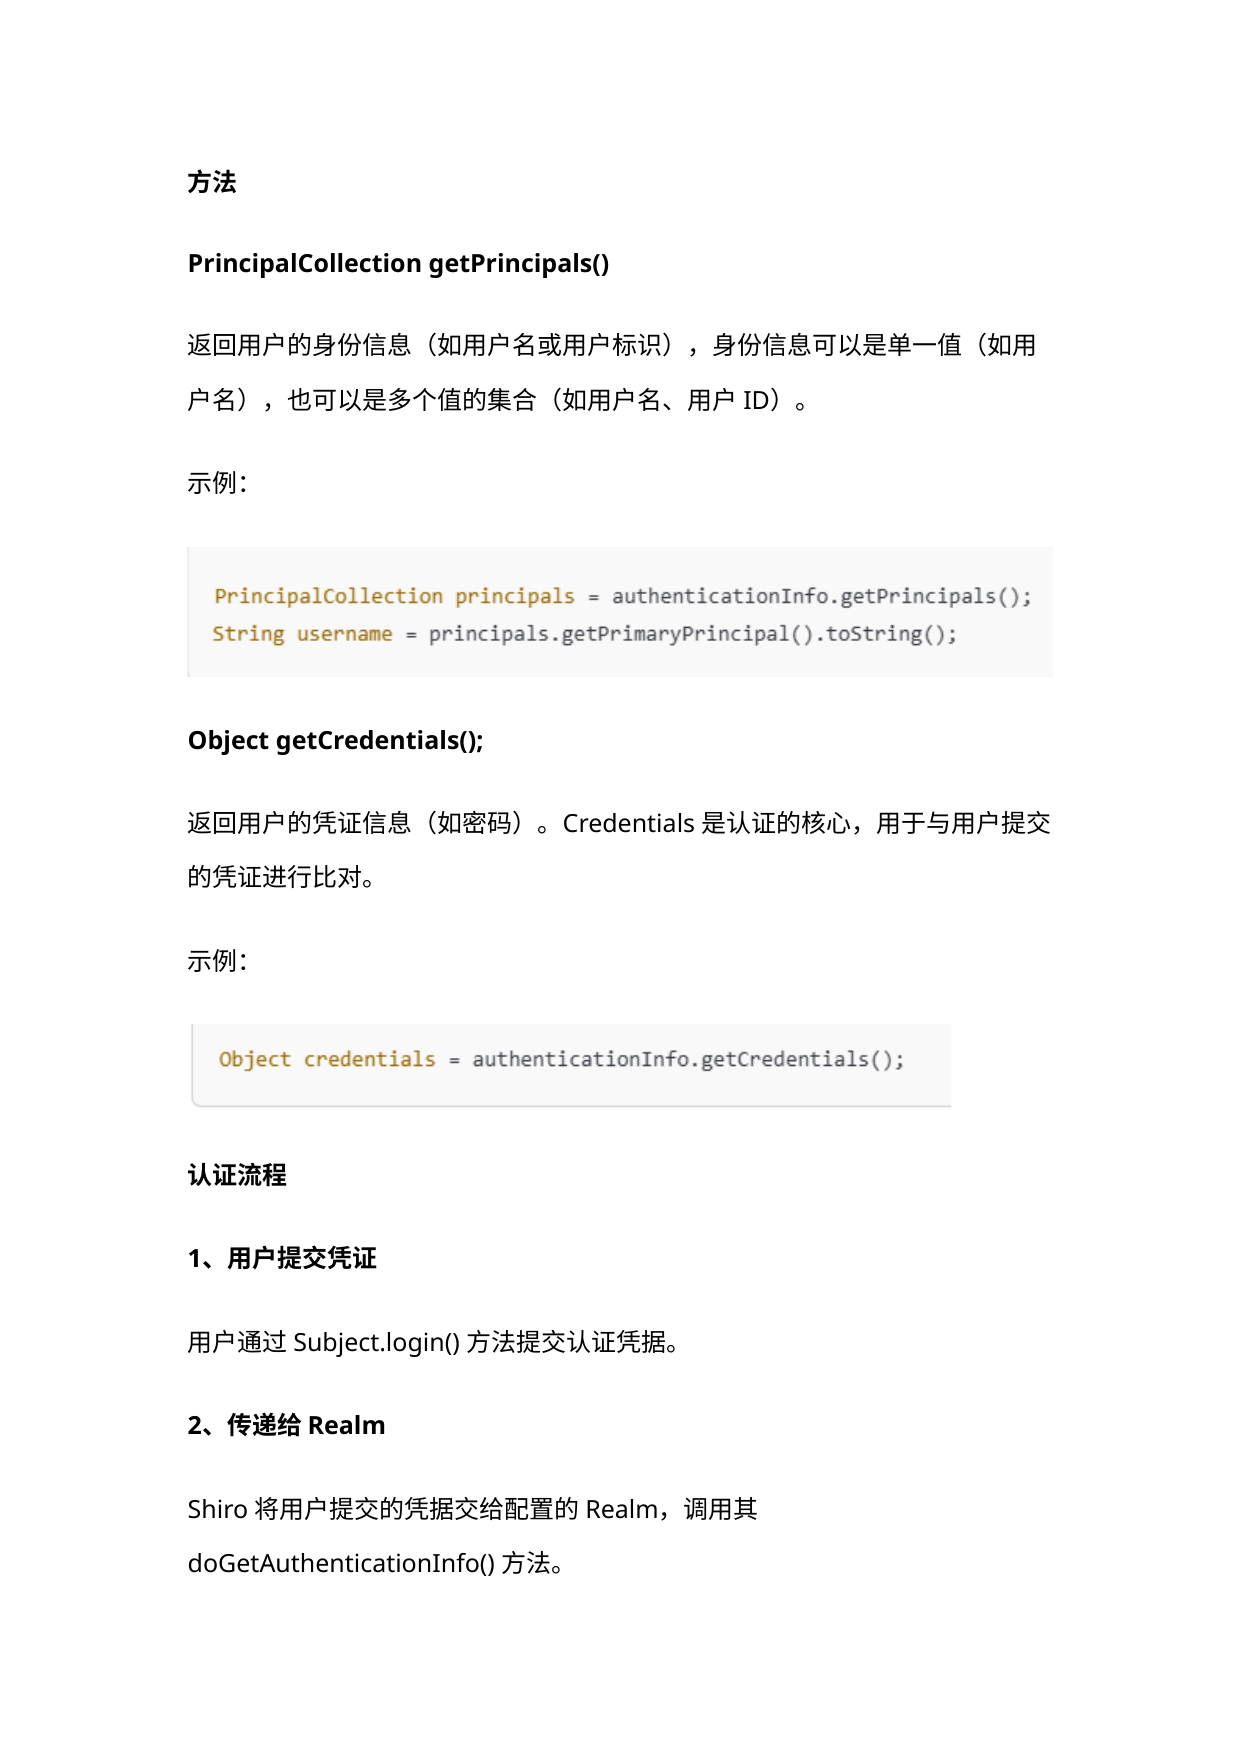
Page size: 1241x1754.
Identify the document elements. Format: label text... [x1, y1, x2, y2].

subtitle 1、用户提交凭证 [187, 1239, 1053, 1275]
subtitle 方法 [187, 162, 1053, 198]
text 返回用户的身份信息（如用户名或用户标识），身份信息可以是单一值（如用户名），也可以是多个值的集合（如用户名、用户 ID）。 [187, 326, 1053, 416]
text 返回用户的凭证信息（如密码）。Credentials 是认证的核心，用于与用户提交的凭证进行比对。 [187, 803, 1053, 894]
subtitle PrincipalCollection getPrincipals() [187, 246, 1053, 279]
subtitle 认证流程 [187, 1155, 1053, 1191]
text 用户通过 Subject.login() 方法提交认证凭据。 [187, 1322, 1053, 1358]
text Shiro 将用户提交的凭据交给配置的 Realm，调用其 doGetAuthenticationInfo() 方法。 [187, 1489, 1053, 1580]
subtitle 2、传递给 Realm [187, 1406, 1053, 1442]
picture [187, 547, 1053, 677]
picture [187, 1024, 952, 1109]
text 示例： [187, 464, 1053, 500]
subtitle Object getCredentials(); [187, 723, 1053, 757]
text 示例： [187, 941, 1053, 977]
